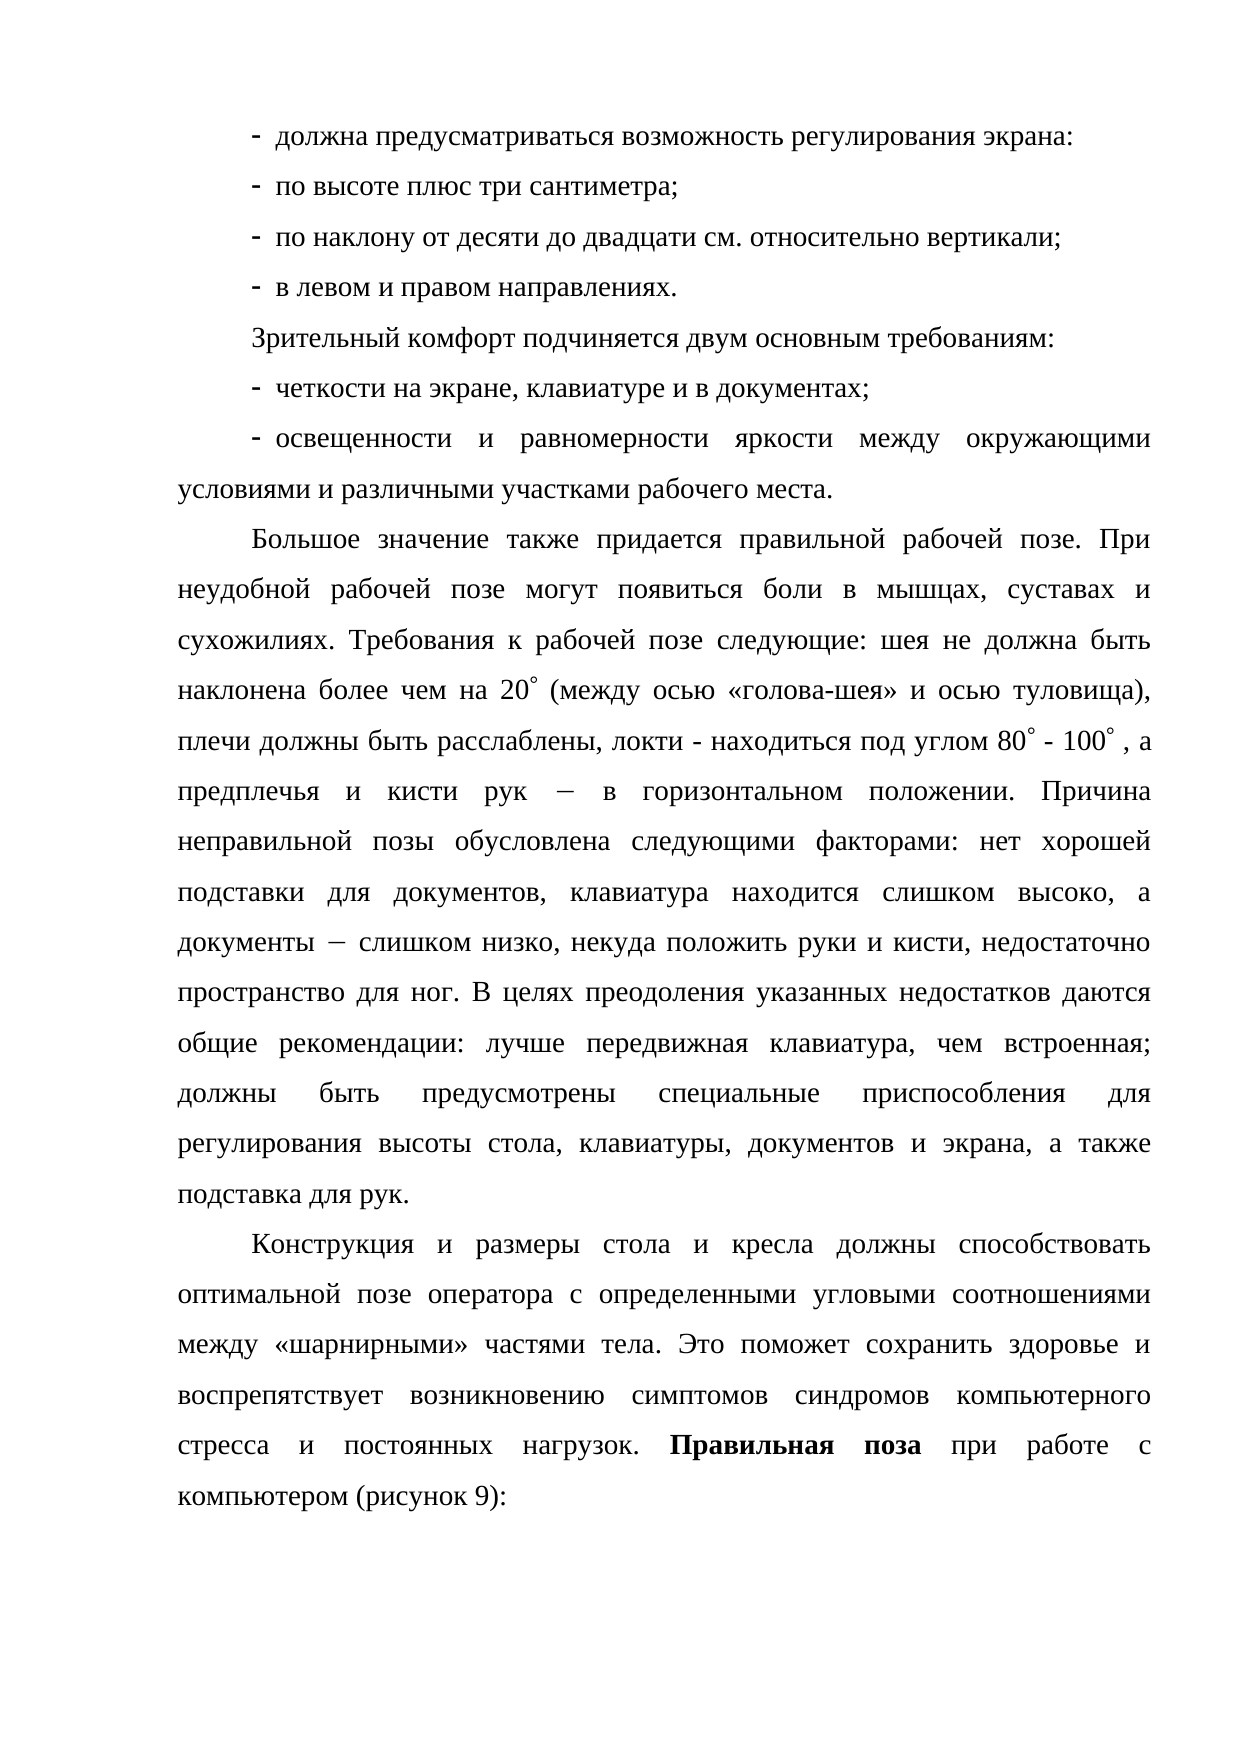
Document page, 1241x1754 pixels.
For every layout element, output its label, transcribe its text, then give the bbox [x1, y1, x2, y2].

list в левом и правом направлениях. [177, 269, 1152, 303]
text Большое значение также придается правильной рабочей позе. При неудобной рабочей позе могут появиться боли в мышцах, суставах и сухожилиях. Требования к рабочей позе следующие: шея не должна быть наклонена более чем на 20 (между осью «голова-шея» и осью туловища), плечи должны быть расслаблены, локти - находиться под углом 80 - 100 , а предплечья и кисти рук в горизонтальном положении. Причина неправильной позы обусловлена следующими факторами: нет хорошей подставки для документов, клавиатура находится слишком высоко, а документы слишком низко, некуда положить руки и кисти, недостаточно пространство для ног. В целях преодоления указанных недостатков даются общие рекомендации: лучше передвижная клавиатура, чем встроенная; должны быть предусмотрены специальные приспособления для регулирования высоты стола, клавиатуры, документов и экрана, а также подставка для рук. [177, 521, 1152, 1209]
text Зрительный комфорт подчиняется двум основным требованиям: [177, 320, 1152, 353]
list по наклону от десяти до двадцати см. относительно вертикали; [177, 219, 1152, 253]
list освещенности и равномерности яркости между окружающими условиями и различными участками рабочего места. [177, 421, 1152, 504]
list четкости на экране, клавиатуре и в документах; [177, 370, 1152, 404]
list по высоте плюс три сантиметра; [177, 168, 1152, 202]
list должна предусматриваться возможность регулирования экрана: [177, 118, 1152, 152]
text Конструкция и размеры стола и кресла должны способствовать оптимальной позе оператора с определенными угловыми соотношениями между «шарнирными» частями тела. Это поможет сохранить здоровье и воспрепятствует возникновению симптомов синдромов компьютерного стресса и постоянных нагрузок. Правильная поза при работе с компьютером (рисунок 9): [177, 1226, 1152, 1511]
